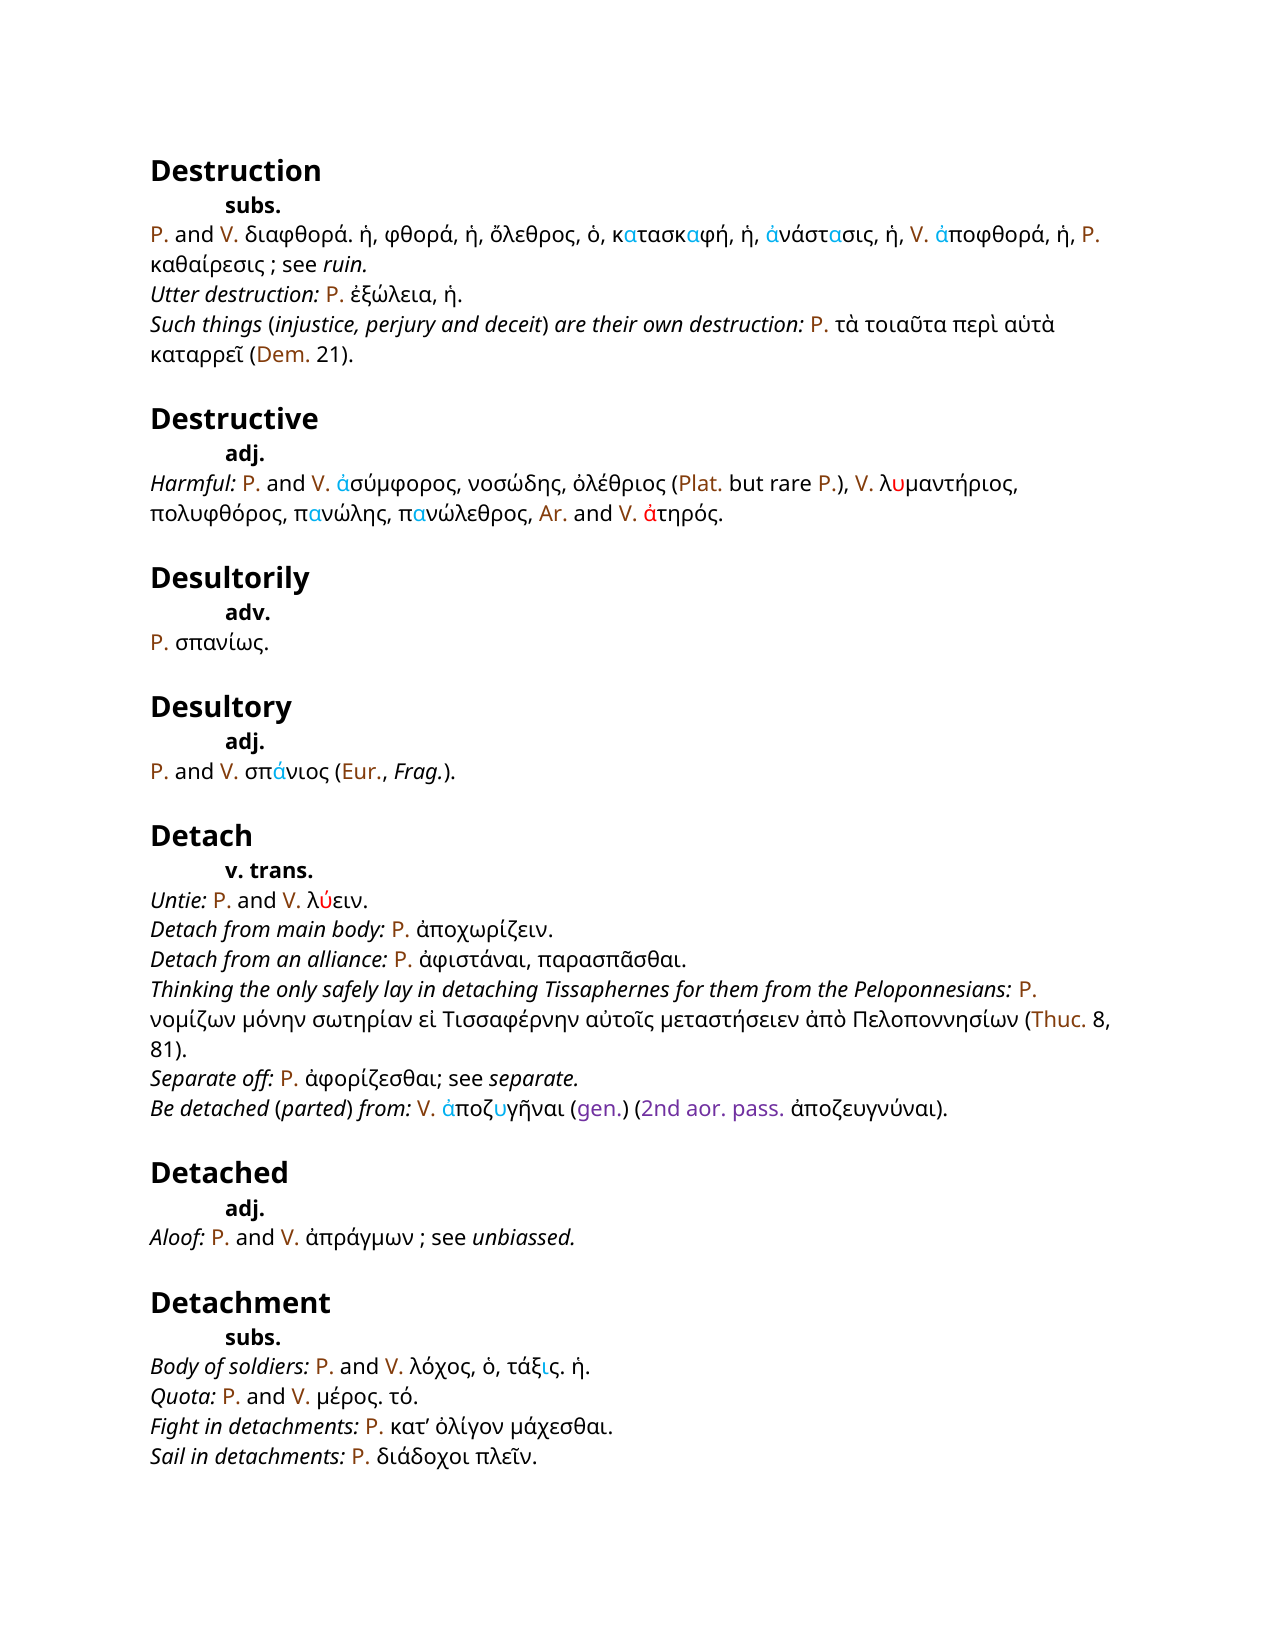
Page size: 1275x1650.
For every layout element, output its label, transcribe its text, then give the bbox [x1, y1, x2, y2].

text Desultorily adv. [150, 557, 1125, 627]
text Desultory adj. [150, 686, 1125, 756]
text Harmful: P. and V. ἀσύμφορος, νοσώδης, ὀλέθριος (Plat. but rare P.), V. λυμαντήριος, πολυφθόρος, πανώλης, πανώλεθρος, Ar. and V. ἀτηρός. [150, 468, 1125, 527]
text Detach from an alliance: P. ἀφιστάναι, παρασπᾶσθαι. [150, 944, 1125, 974]
text Body of soldiers: P. and V. λόχος, ὁ, τάξις. ἡ. [150, 1351, 1125, 1381]
text Separate off: P. ἀφορίζεσθαι; see separate. [150, 1063, 1125, 1093]
text Detach from main body: P. ἀποχωρίζειν. [150, 914, 1125, 944]
text Untie: P. and V. λύειν. [150, 885, 1125, 914]
text Aloof: P. and V. ἀπράγμων ; see unbiassed. [150, 1222, 1125, 1252]
text Utter destruction: P. ἐξώλεια, ἡ. [150, 279, 1125, 309]
text Detachment subs. [150, 1282, 1125, 1351]
text Thinking the only safely lay in detaching Tissaphernes for them from the Peloponnesians: P. νομίζων μόνην σωτηρίαν εἰ Τισσαφέρνην αὐτοῖς μεταστήσειεν ἀπὸ Πελοποννησίων (Thuc. 8, 81). [150, 974, 1125, 1063]
text Detach v. trans. [150, 815, 1125, 885]
text Destructive adj. [150, 398, 1125, 468]
text Such things (injustice, perjury and deceit) are their own destruction: P. τὰ τοιαῦτα περὶ αὑτὰ καταρρεῖ (Dem. 21). [150, 309, 1125, 368]
text Detached adj. [150, 1153, 1125, 1222]
text Be detached (parted) from: V. ἀποζυγῆναι (gen.) (2nd aor. pass. ἀποζευγνύναι). [150, 1093, 1125, 1123]
text Sail in detachments: P. διάδοχοι πλεῖν. [150, 1441, 1125, 1471]
text Quota: P. and V. μέρος. τό. [150, 1381, 1125, 1411]
text P. and V. σπάνιος (Eur., Frag.). [150, 756, 1125, 785]
text Destruction subs. [150, 150, 1125, 219]
text Fight in detachments: P. κατʼ ὀλίγον μάχεσθαι. [150, 1411, 1125, 1441]
text P. and V. διαφθορά. ἡ, φθορά, ἡ, ὄλεθρος, ὁ, κατασκαφή, ἡ, ἀνάστασις, ἡ, V. ἀποφθορά, ἡ, P. καθαίρεσις ; see ruin. [150, 219, 1125, 279]
text P. σπανίως. [150, 627, 1125, 656]
